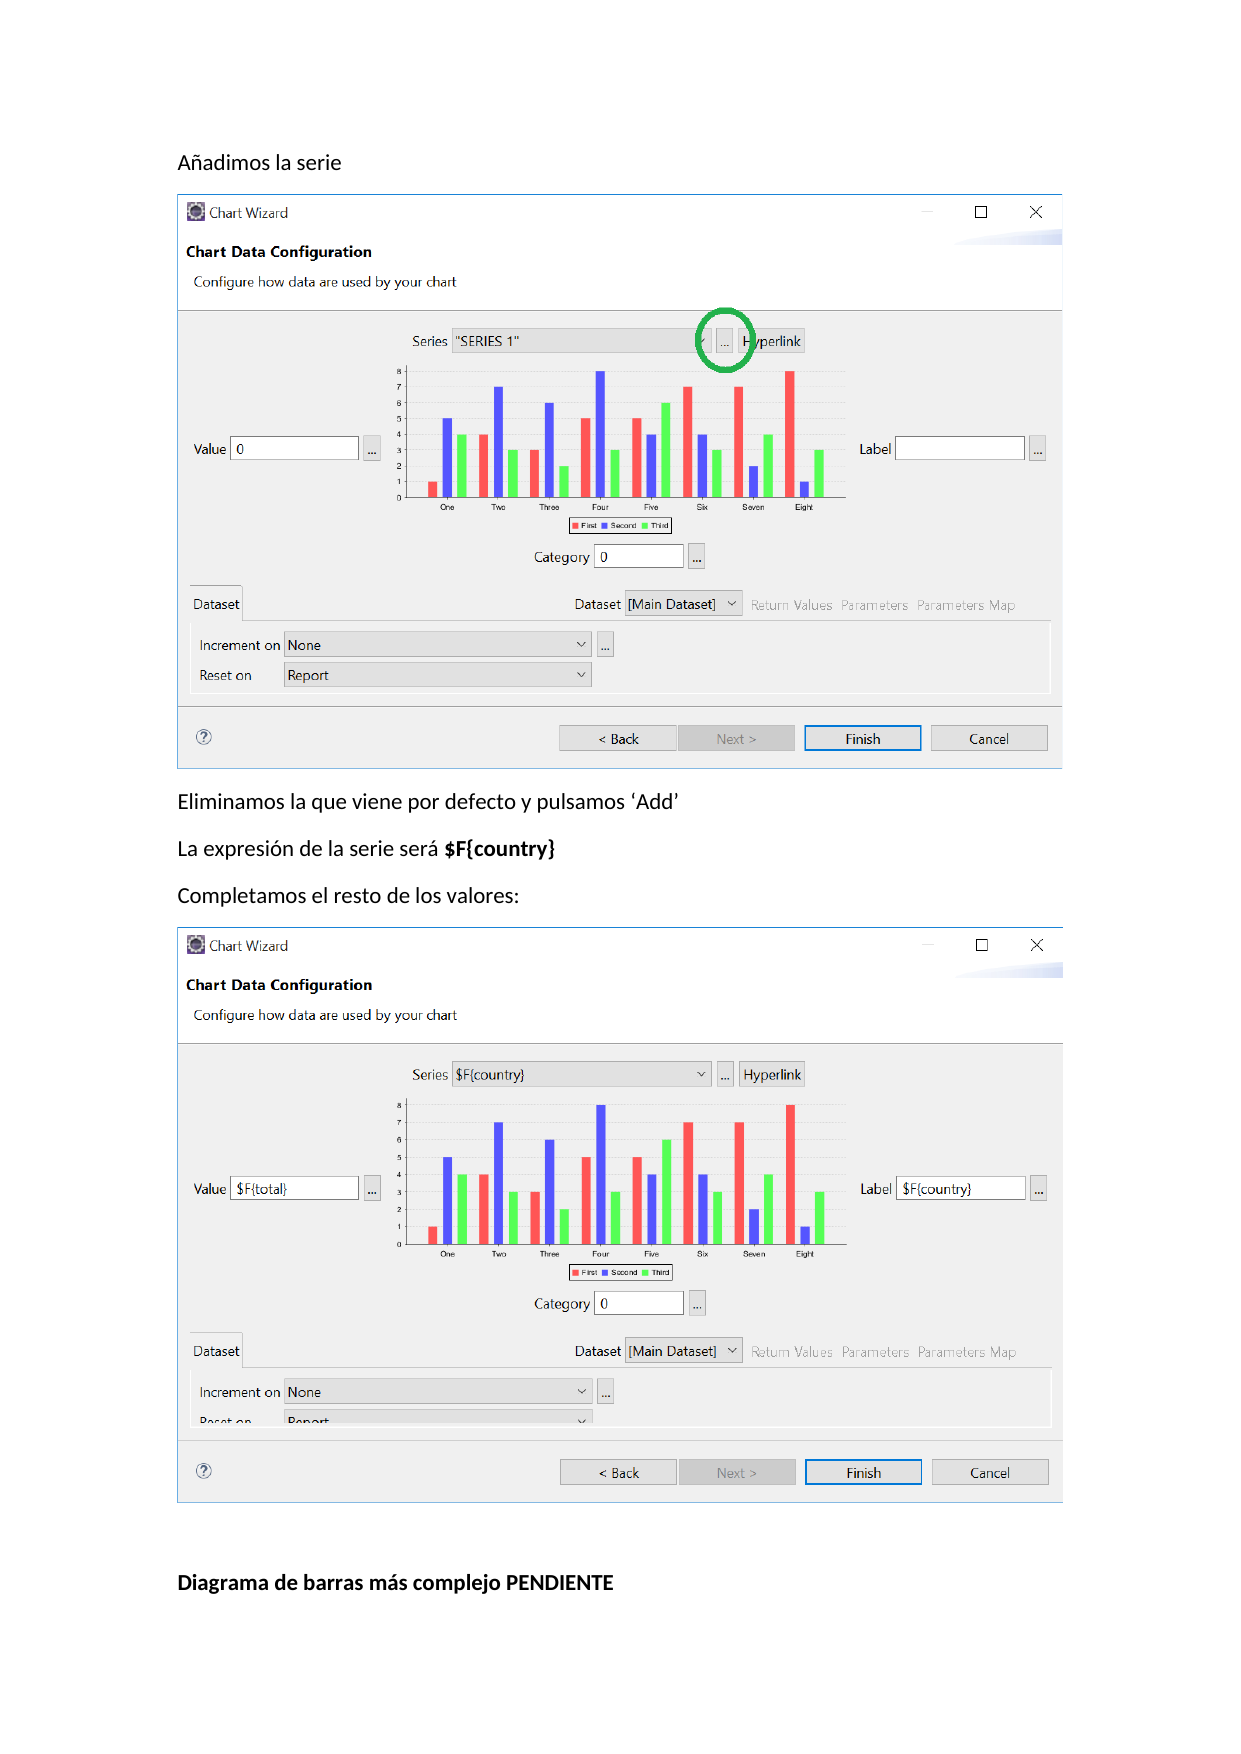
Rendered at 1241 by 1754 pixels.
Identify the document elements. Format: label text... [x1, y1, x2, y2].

picture [177, 194, 1063, 769]
text Eliminamos la que viene por defecto y pulsamos ‘Add’ [177, 787, 1063, 815]
text Completamos el resto de los valores: [177, 881, 1063, 909]
picture [177, 927, 1063, 1503]
text La expresión de la serie será $F{country} [177, 834, 1063, 862]
text Diagrama de barras más complejo PENDIENTE [177, 1568, 1063, 1597]
text Añadimos la serie [177, 148, 1063, 176]
